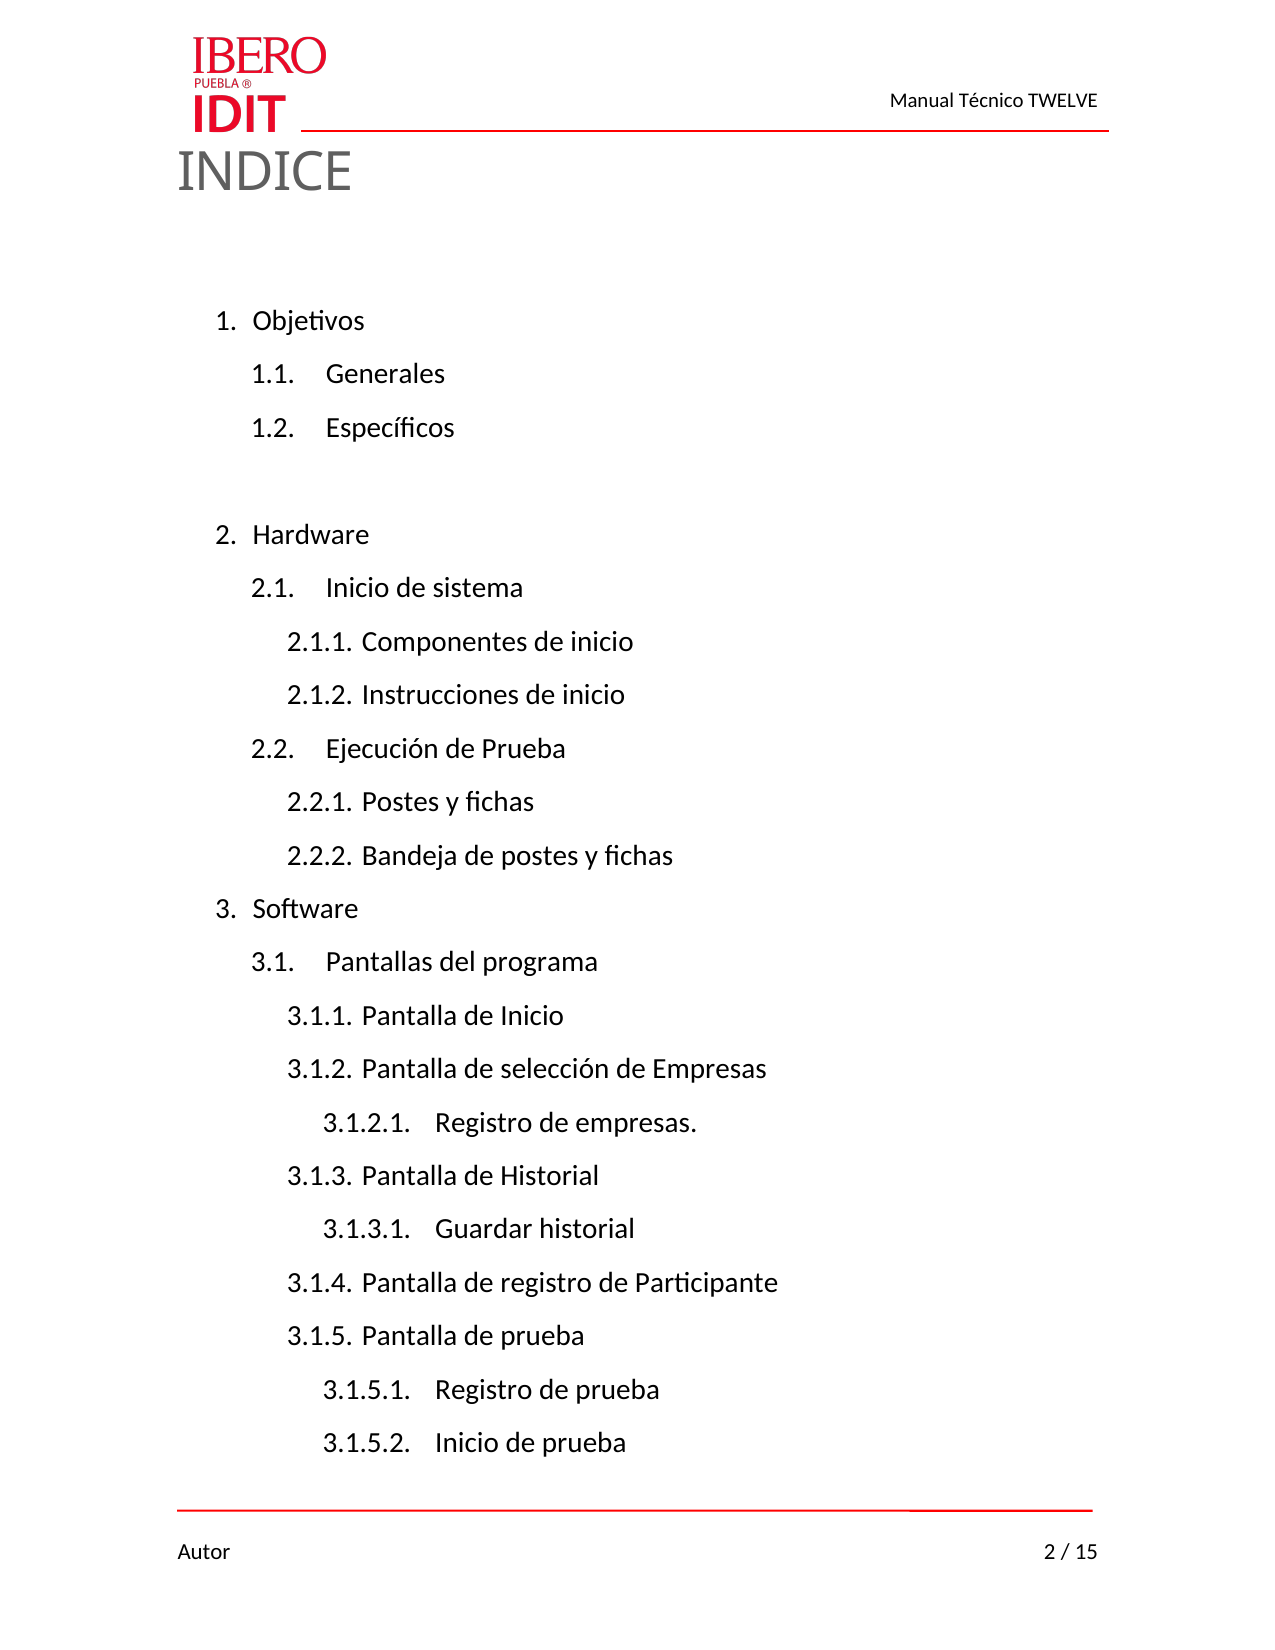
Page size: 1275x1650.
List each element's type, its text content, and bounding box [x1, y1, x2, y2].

list Generales [251, 356, 1098, 391]
list Instrucciones de inicio [287, 676, 1098, 712]
list Ejecución de Prueba [251, 730, 1098, 765]
list Inicio de prueba [322, 1424, 1098, 1460]
list Pantalla de selección de Empresas [287, 1050, 1098, 1086]
list Específicos [251, 409, 1098, 445]
list Guardar historial [322, 1211, 1098, 1246]
list Postes y fichas [287, 783, 1098, 819]
list Registro de empresas. [322, 1104, 1098, 1139]
list Objetivos [215, 302, 1098, 338]
list Inicio de sistema [251, 569, 1098, 605]
list Software [215, 890, 1098, 926]
list Pantalla de Inicio [287, 997, 1098, 1032]
list Componentes de inicio [287, 623, 1098, 658]
list Pantalla de Historial [287, 1157, 1098, 1193]
list Pantalla de prueba [287, 1317, 1098, 1353]
title INDICE [177, 133, 1098, 207]
picture [176, 29, 343, 139]
list Pantallas del programa [251, 943, 1098, 979]
list Hardware [215, 516, 1098, 552]
list Pantalla de registro de Participante [287, 1264, 1098, 1300]
list Bandeja de postes y fichas [287, 837, 1098, 872]
list Registro de prueba [322, 1371, 1098, 1407]
